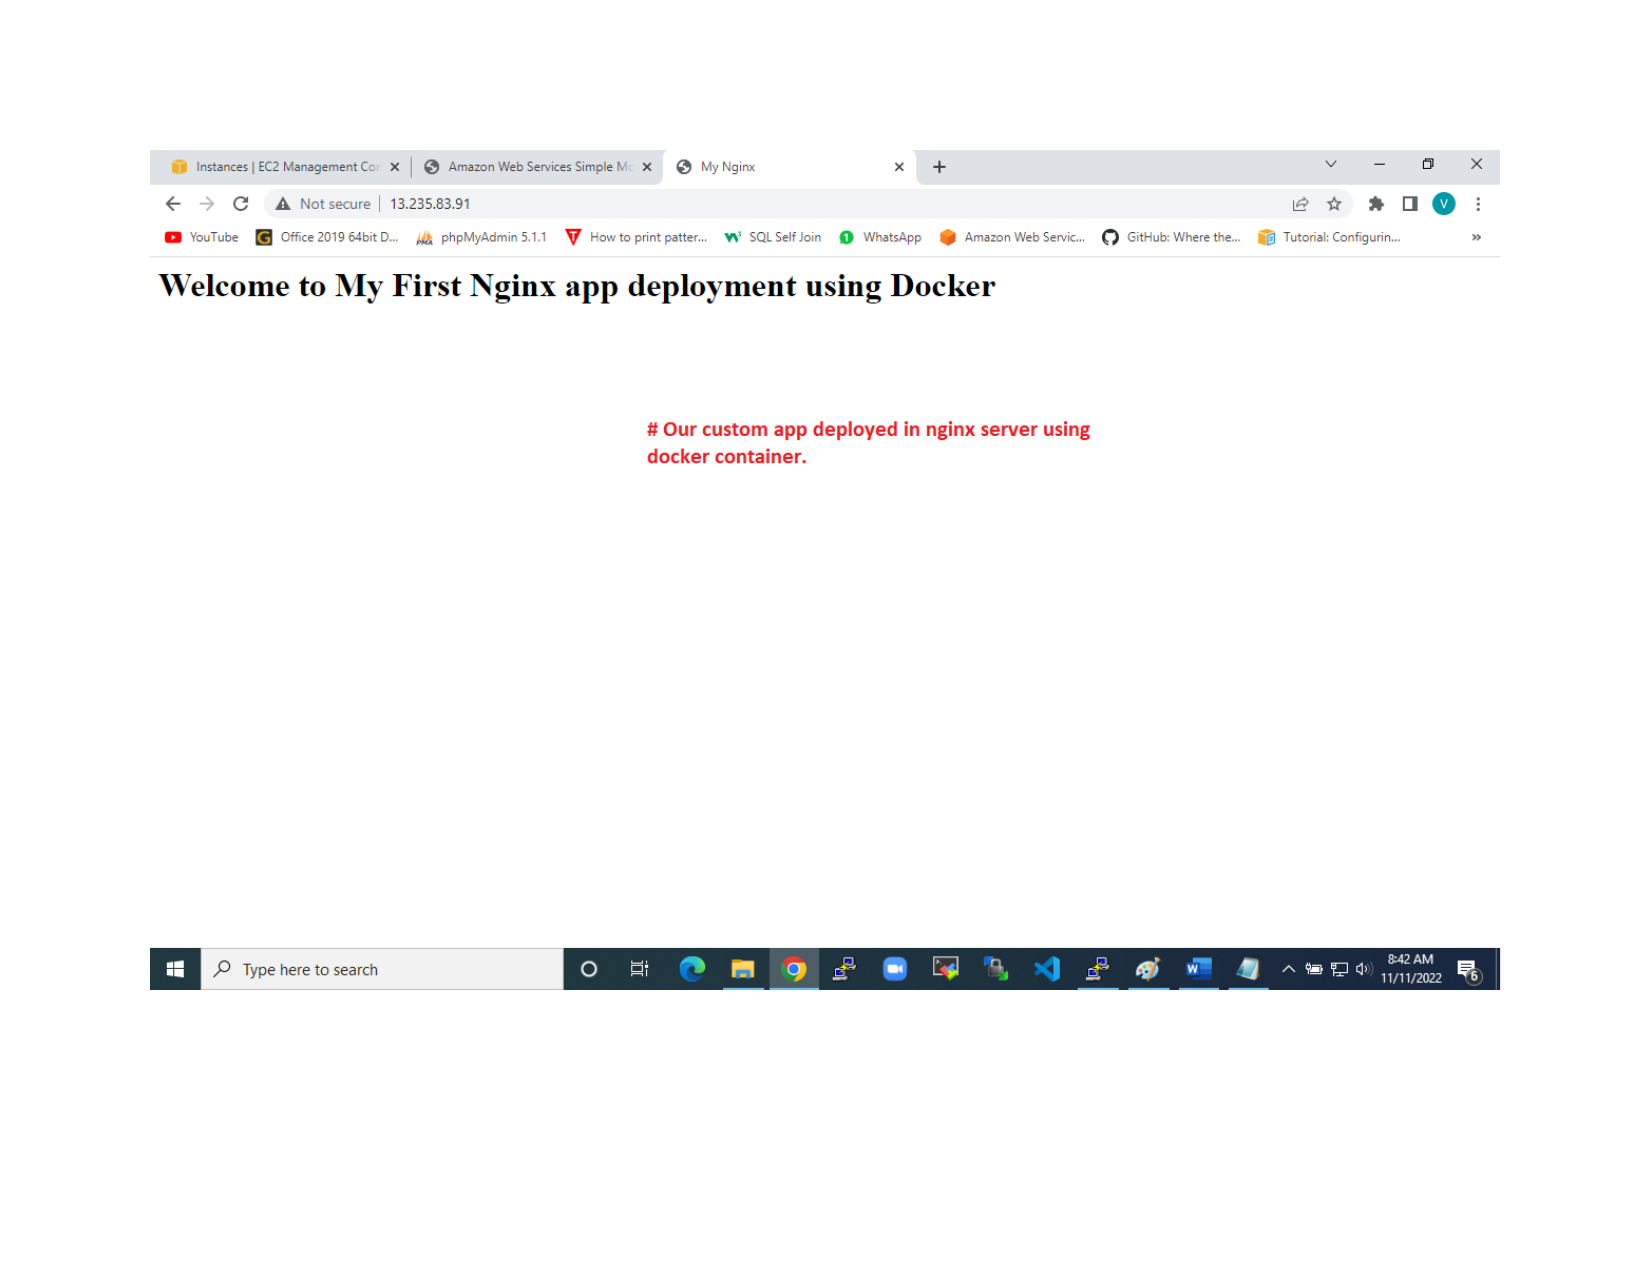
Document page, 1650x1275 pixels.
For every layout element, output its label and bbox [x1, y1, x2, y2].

picture [150, 150, 1500, 990]
